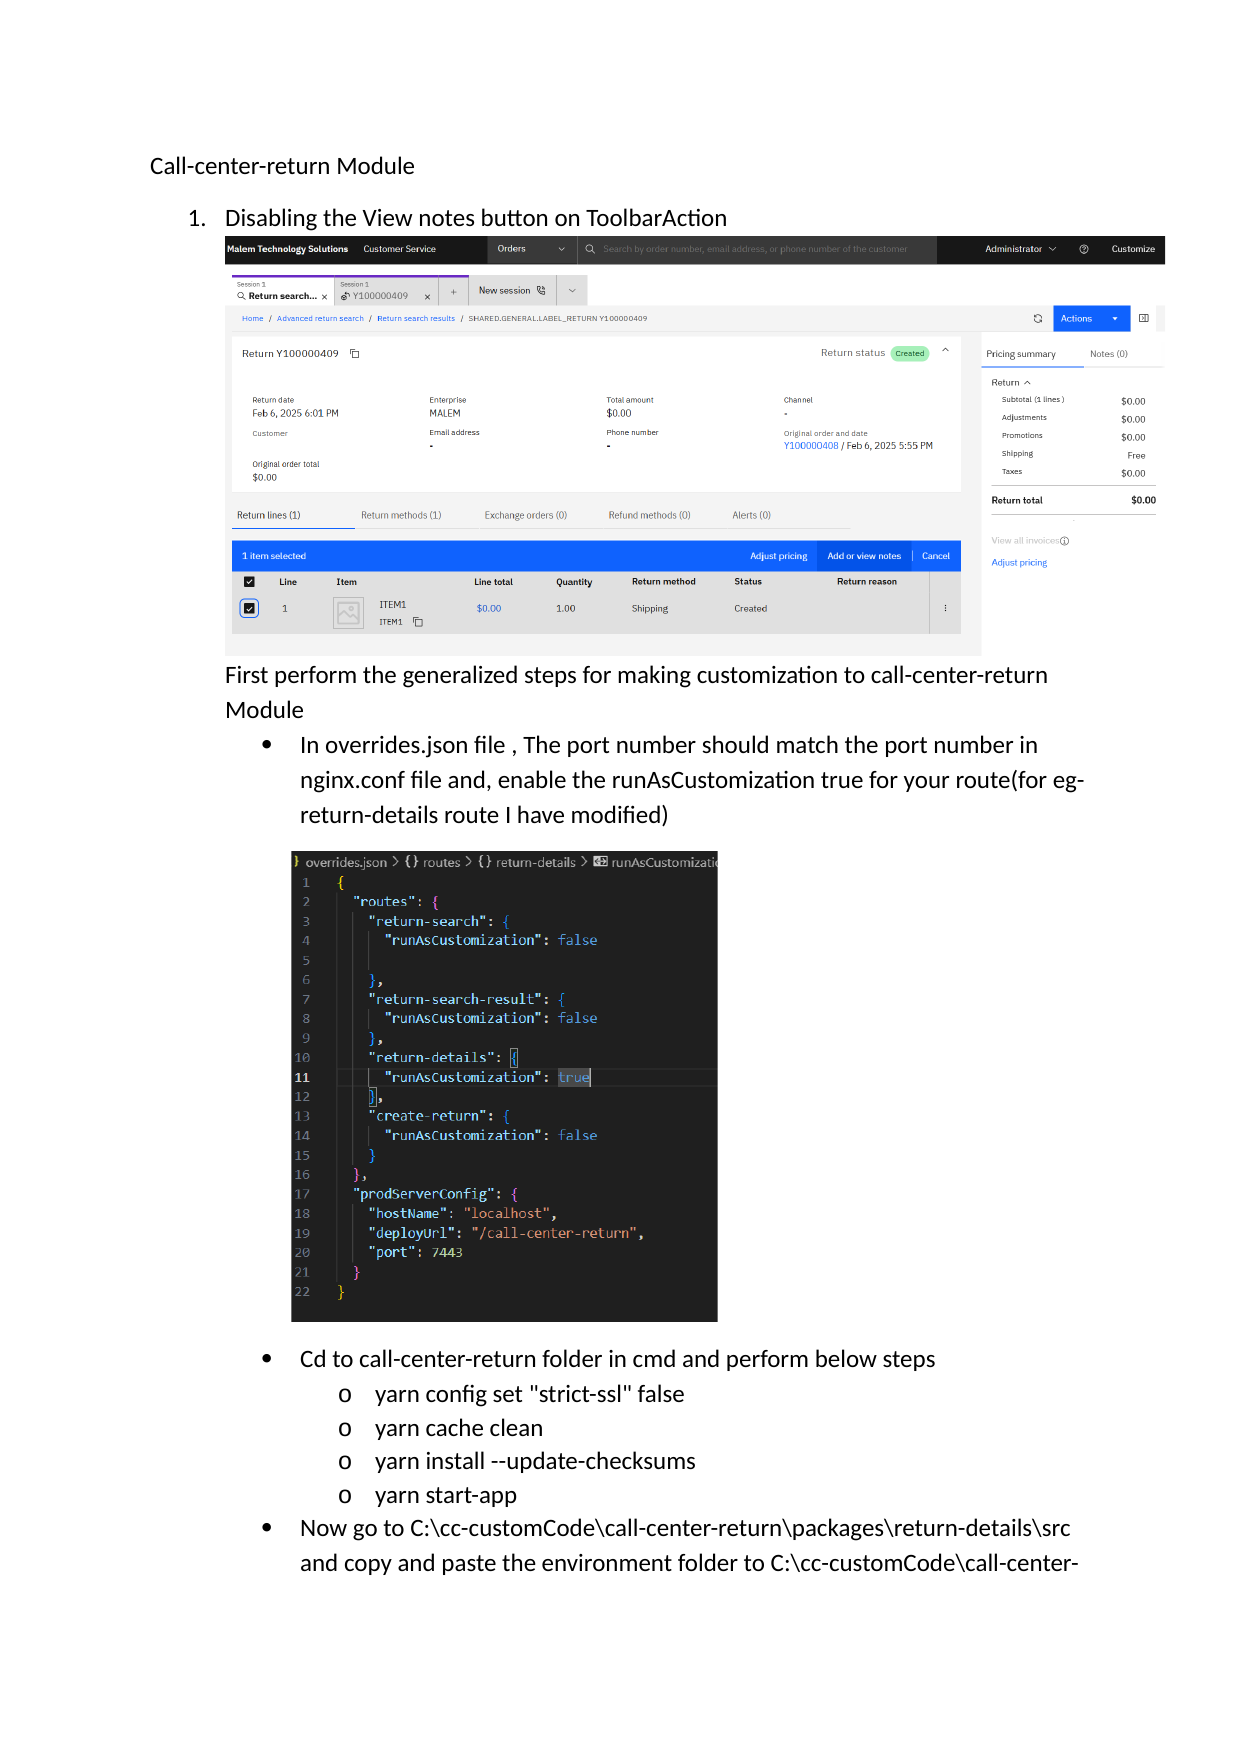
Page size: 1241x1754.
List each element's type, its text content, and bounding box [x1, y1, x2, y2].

list yarn cache clean [337, 1412, 1090, 1443]
list Disabling the View notes button on ToolbarAction [187, 202, 1090, 232]
list yarn config set "strict-ssl" false [337, 1378, 1090, 1410]
picture [291, 851, 718, 1322]
list yarn install --update-checksums [337, 1445, 1090, 1477]
list In overrides.json file , The port number should match the port number in nginx.conf file and, enable the runAsCustomization true for your route(for eg- return-details route I have modified) [262, 730, 1090, 830]
list Cd to call-center-return folder in cmd and perform below steps [262, 1343, 1090, 1373]
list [262, 1513, 1090, 1578]
text Call-center-return Module [150, 150, 1090, 181]
list First perform the generalized steps for making customization to call-center-return Module [225, 660, 1090, 725]
picture [225, 236, 1166, 656]
list yarn start-app [337, 1479, 1090, 1511]
